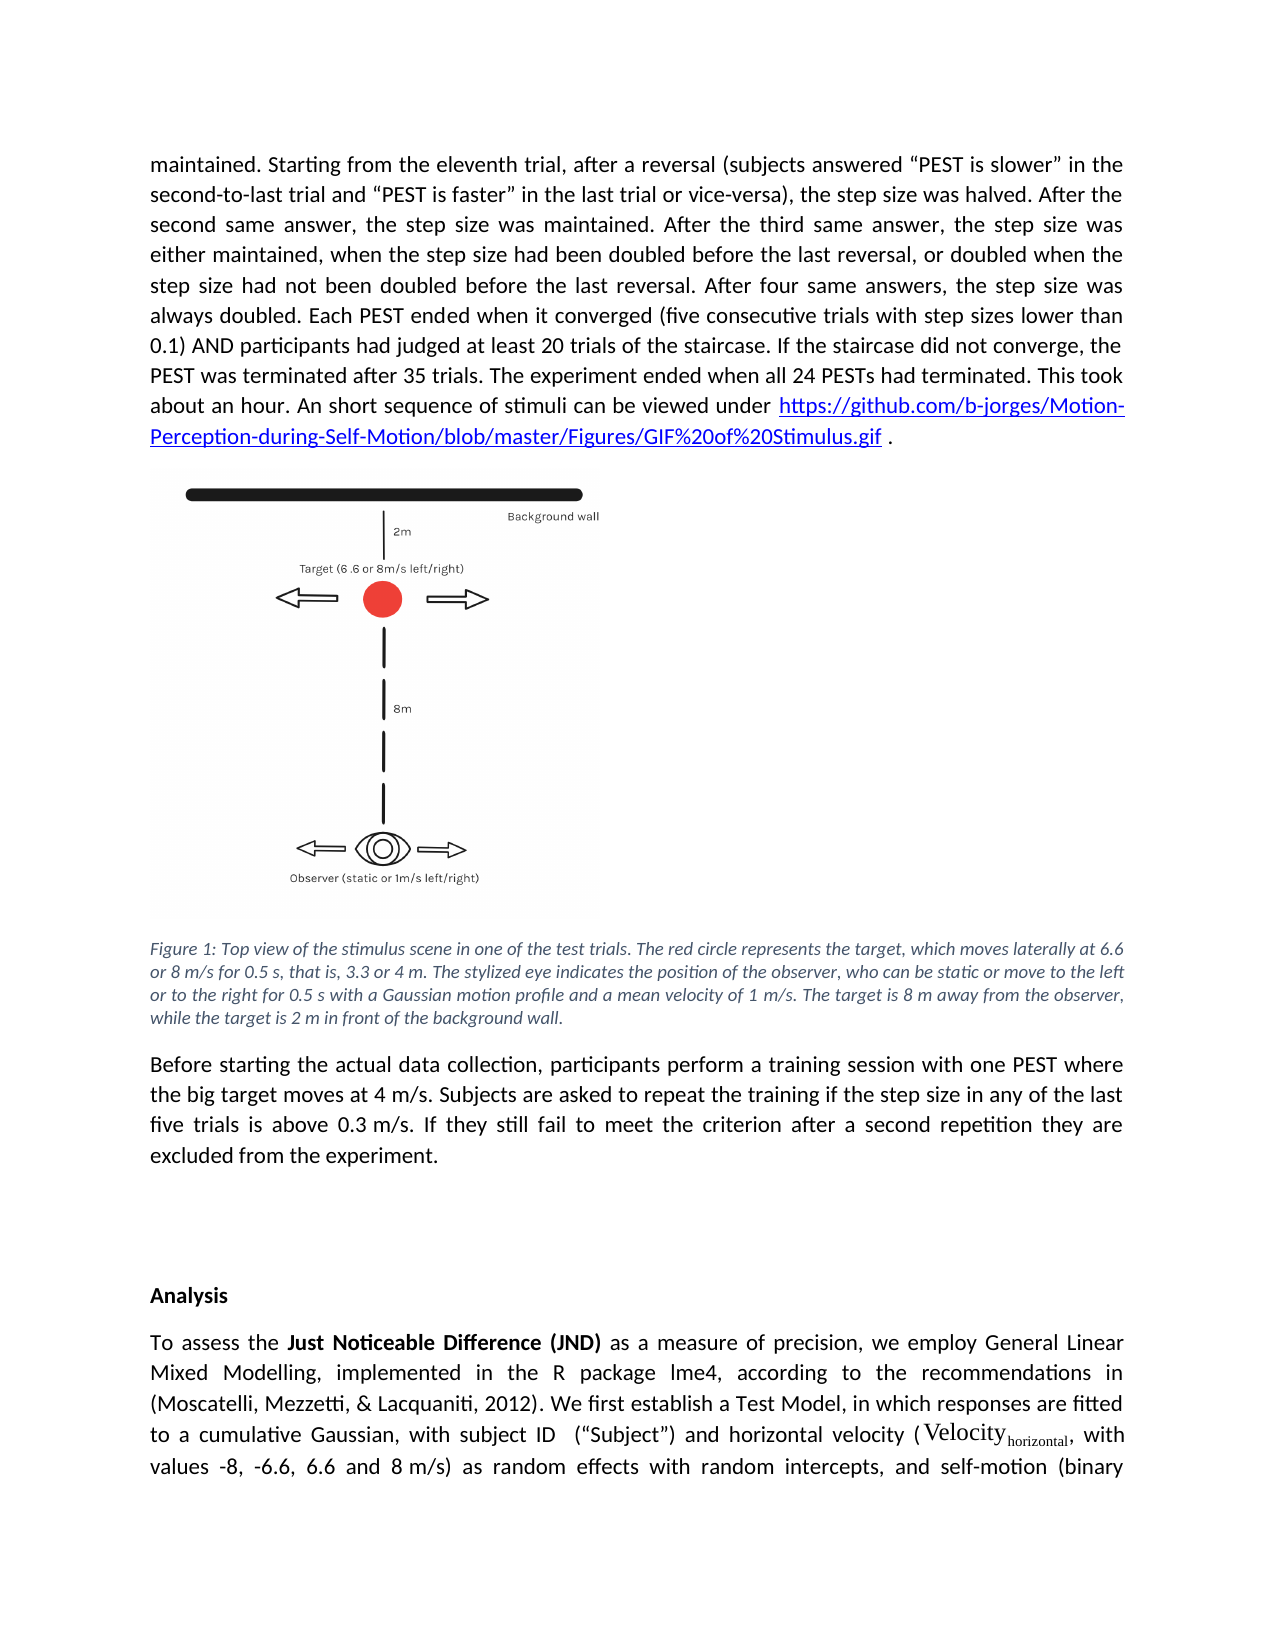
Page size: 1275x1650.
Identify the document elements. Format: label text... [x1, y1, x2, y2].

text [150, 150, 1125, 450]
text Analysis [150, 1281, 1125, 1309]
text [150, 1328, 1125, 1480]
picture [150, 468, 600, 919]
text Before starting the actual data collection, participants perform a training session with one PEST where the big target moves at 4 m/s. Subjects are asked to repeat the training if the step size in any of the last five trials is above 0.3 m/s. If they still fail to meet the criterion after a second repetition they are excluded from the experiment. [150, 1050, 1125, 1169]
